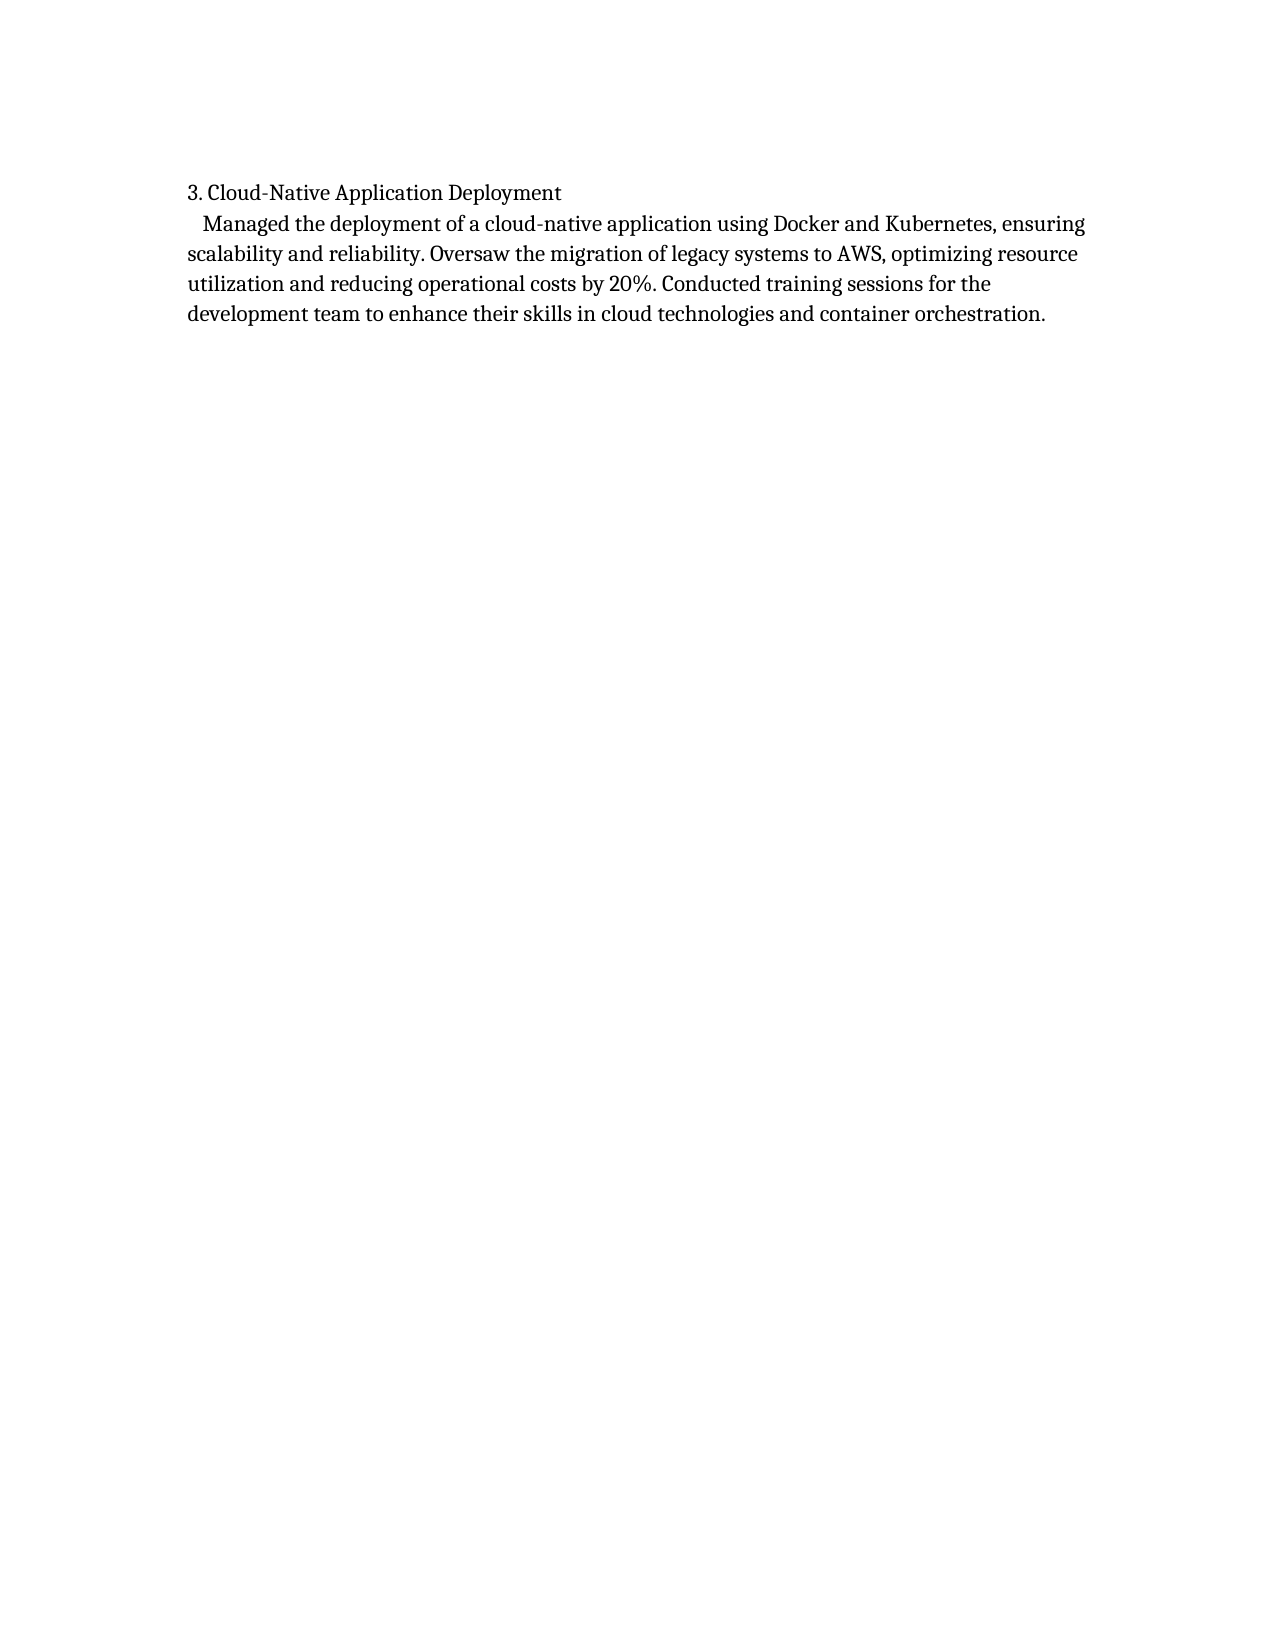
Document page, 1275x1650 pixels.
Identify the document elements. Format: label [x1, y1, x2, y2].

text [187, 150, 1087, 327]
